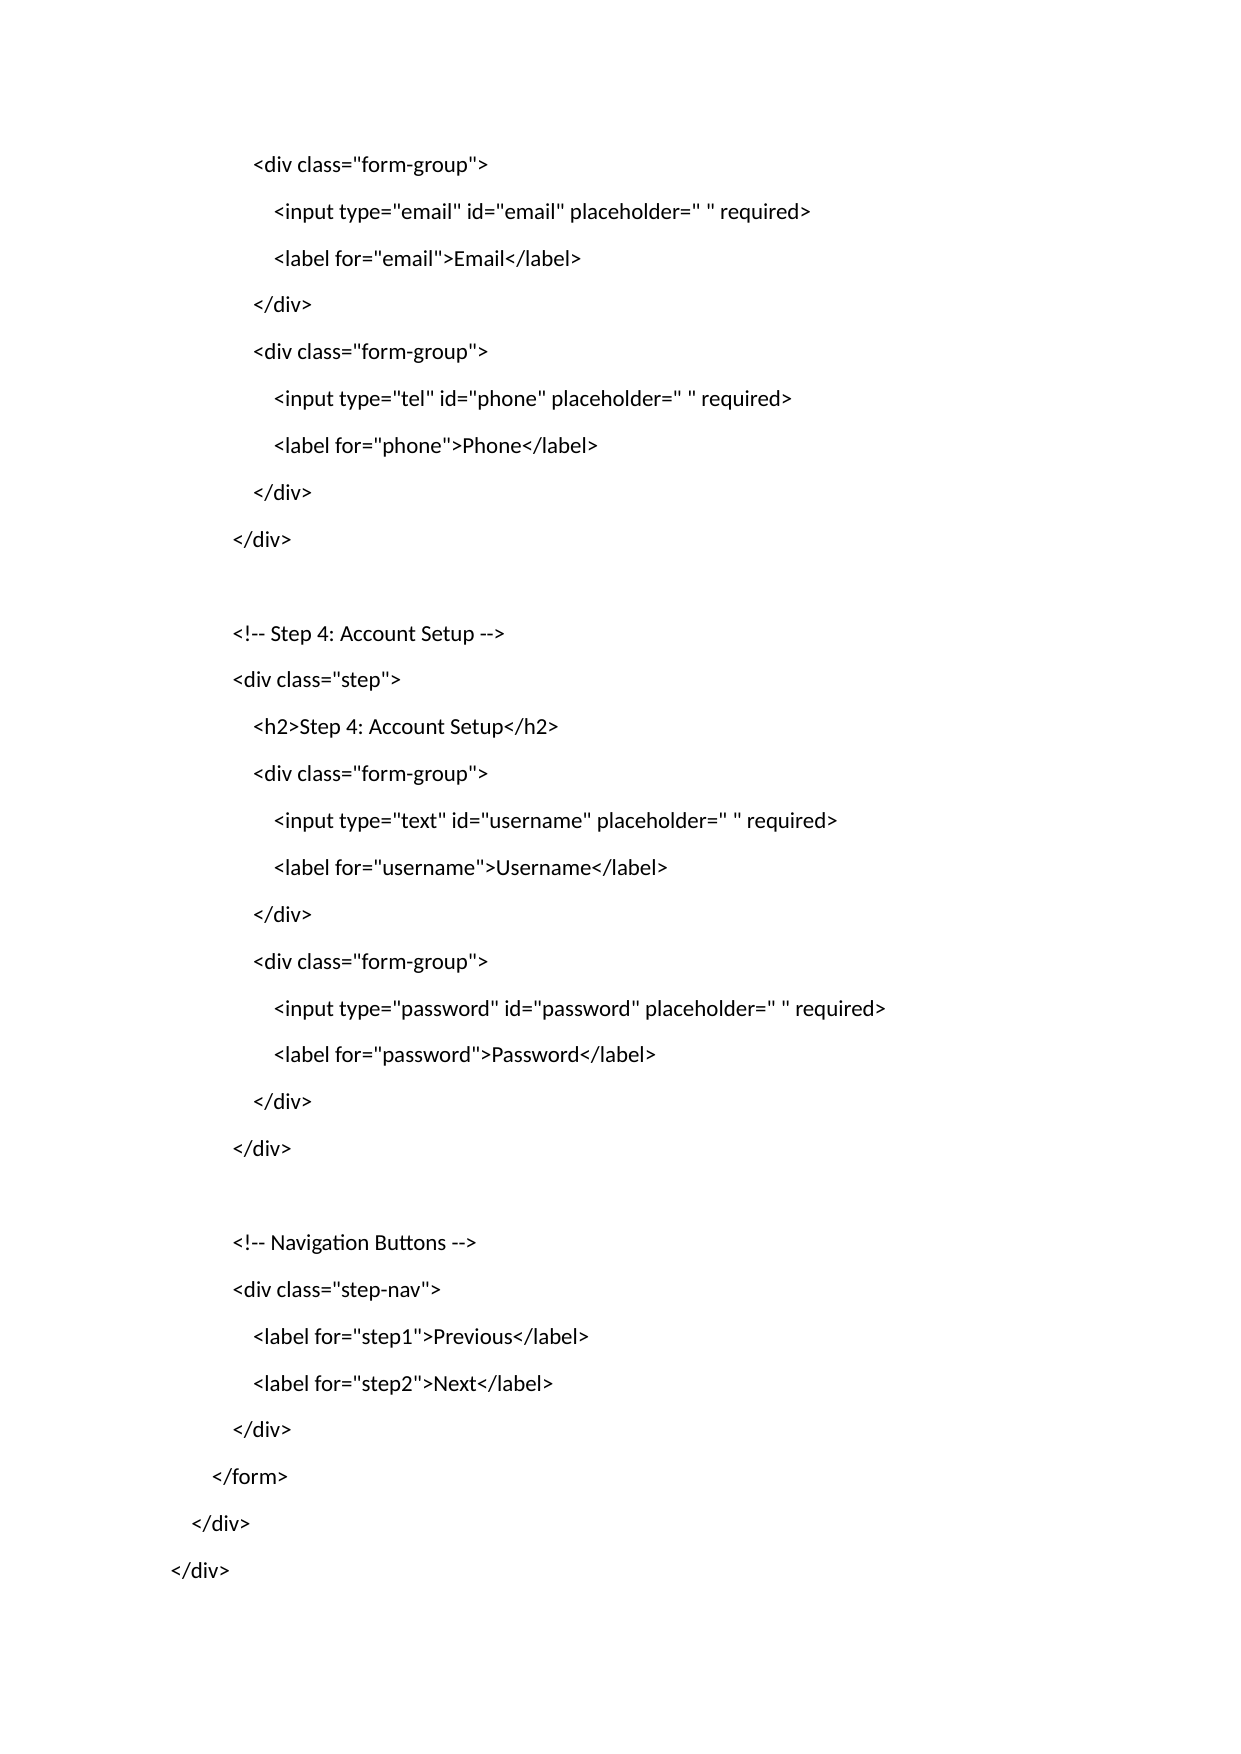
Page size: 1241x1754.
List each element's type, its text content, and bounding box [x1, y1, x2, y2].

text <input type="tel" id="phone" placeholder=" " required> [150, 384, 1090, 412]
text </form> [150, 1462, 1090, 1491]
text <label for="email">Email</label> [150, 244, 1090, 272]
text <div class="step"> [150, 666, 1090, 694]
text </div> [150, 478, 1090, 506]
text </div> [150, 900, 1090, 928]
text <div class="step-nav"> [150, 1275, 1090, 1303]
text <div class="form-group"> [150, 947, 1090, 975]
text <label for="password">Password</label> [150, 1041, 1090, 1069]
text <input type="text" id="username" placeholder=" " required> [150, 806, 1090, 834]
text </div> [150, 291, 1090, 319]
text <label for="step1">Previous</label> [150, 1322, 1090, 1350]
text <div class="form-group"> [150, 337, 1090, 366]
text <!-- Step 4: Account Setup --> [150, 619, 1090, 647]
text </div> [150, 525, 1090, 553]
text </div> [150, 1416, 1090, 1444]
text <div class="form-group"> [150, 150, 1090, 178]
text <input type="email" id="email" placeholder=" " required> [150, 197, 1090, 225]
text </div> [150, 1134, 1090, 1162]
text <!-- Navigation Buttons --> [150, 1228, 1090, 1256]
text </div> [150, 1556, 1090, 1584]
text <label for="username">Username</label> [150, 853, 1090, 881]
text <label for="phone">Phone</label> [150, 431, 1090, 459]
text </div> [150, 1087, 1090, 1116]
text <h2>Step 4: Account Setup</h2> [150, 712, 1090, 741]
text </div> [150, 1509, 1090, 1537]
text <div class="form-group"> [150, 759, 1090, 787]
text <label for="step2">Next</label> [150, 1369, 1090, 1397]
text <input type="password" id="password" placeholder=" " required> [150, 994, 1090, 1022]
